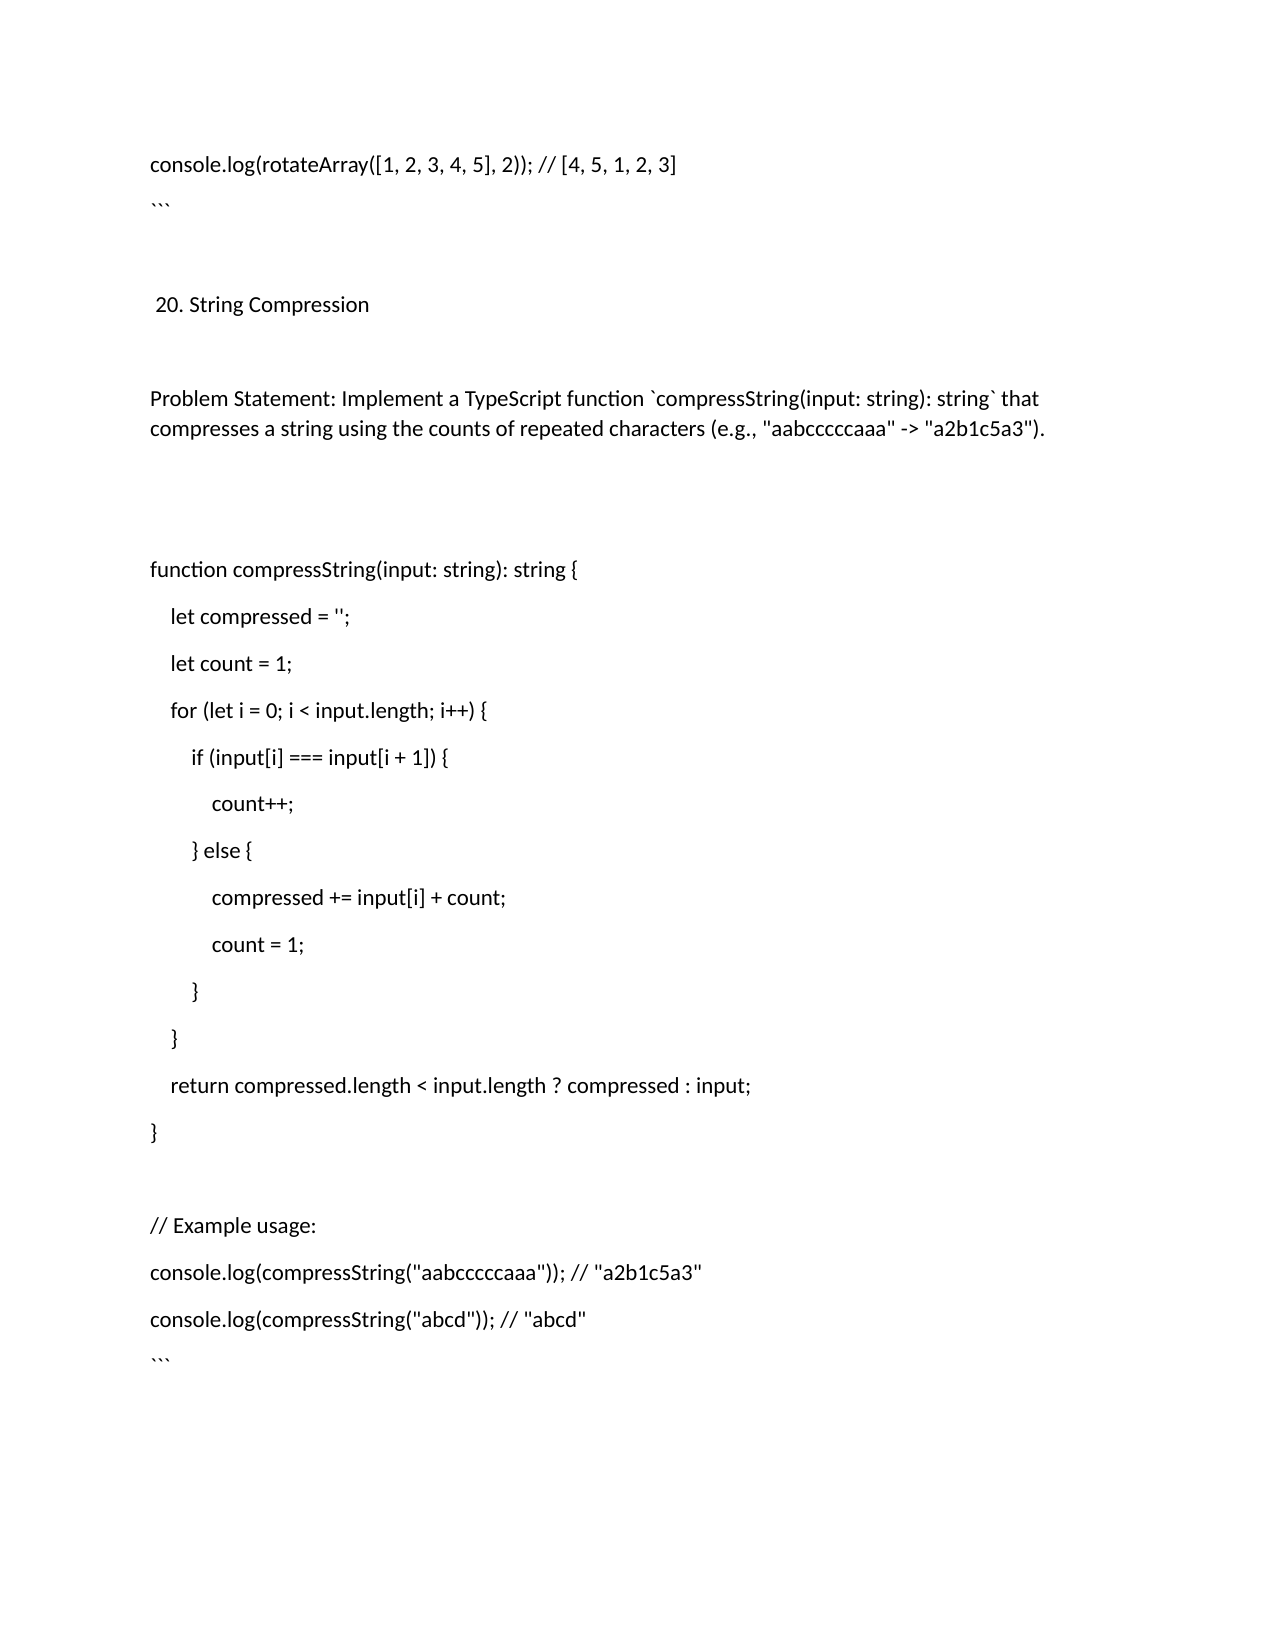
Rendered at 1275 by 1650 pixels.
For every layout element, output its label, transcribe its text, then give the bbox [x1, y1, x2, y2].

text console.log(compressString("abcd")); // "abcd" [150, 1305, 1125, 1333]
text if (input[i] === input[i + 1]) { [150, 743, 1125, 771]
text count = 1; [150, 930, 1125, 958]
text } else { [150, 836, 1125, 864]
text // Example usage: [150, 1211, 1125, 1239]
text } [150, 1118, 1125, 1146]
text 20. String Compression [150, 291, 1125, 319]
text function compressString(input: string): string { [150, 555, 1125, 583]
text return compressed.length < input.length ? compressed : input; [150, 1071, 1125, 1099]
text } [150, 977, 1125, 1005]
text } [150, 1024, 1125, 1052]
text ``` [150, 1352, 1125, 1380]
text compressed += input[i] + count; [150, 883, 1125, 911]
text let compressed = ''; [150, 602, 1125, 630]
text console.log(rotateArray([1, 2, 3, 4, 5], 2)); // [4, 5, 1, 2, 3] [150, 150, 1125, 178]
text Problem Statement: Implement a TypeScript function `compressString(input: string): string` that compresses a string using the counts of repeated characters (e.g., "aabcccccaaa" -> "a2b1c5a3"). [150, 384, 1125, 443]
text let count = 1; [150, 649, 1125, 677]
text console.log(compressString("aabcccccaaa")); // "a2b1c5a3" [150, 1258, 1125, 1286]
text ``` [150, 197, 1125, 225]
text count++; [150, 789, 1125, 818]
text for (let i = 0; i < input.length; i++) { [150, 696, 1125, 724]
